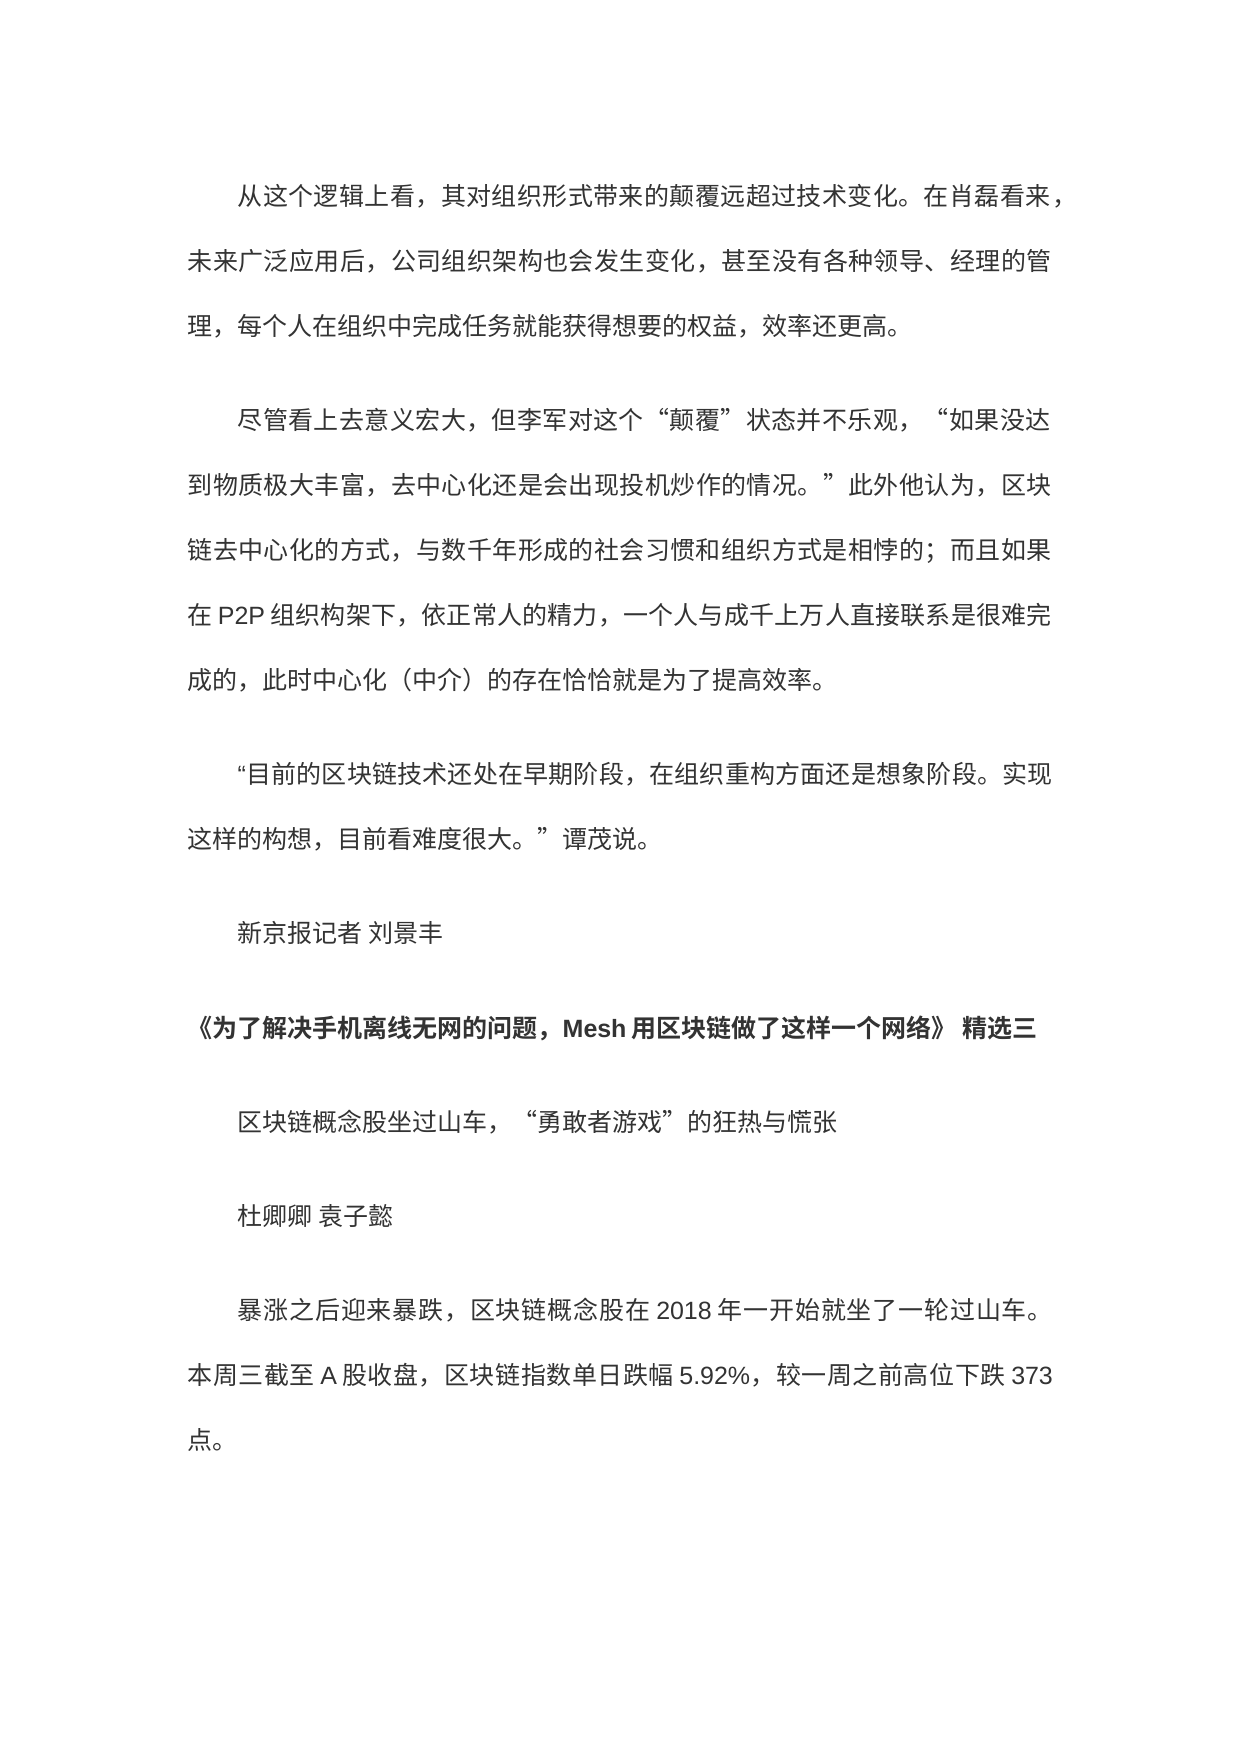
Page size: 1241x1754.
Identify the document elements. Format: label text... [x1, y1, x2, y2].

text 区块链概念股坐过山车，“勇敢者游戏”的狂热与慌张 [187, 1088, 1053, 1153]
text 尽管看上去意义宏大，但李军对这个“颠覆”状态并不乐观，“如果没达到物质极大丰富，去中心化还是会出现投机炒作的情况。”此外他认为，区块链去中心化的方式，与数千年形成的社会习惯和组织方式是相悖的；而且如果在P2P组织构架下，依正常人的精力，一个人与成千上万人直接联系是很难完成的，此时中心化（中介）的存在恰恰就是为了提高效率。 [187, 386, 1053, 711]
text 杜卿卿 袁子懿 [187, 1182, 1053, 1247]
text 暴涨之后迎来暴跌，区块链概念股在2018年一开始就坐了一轮过山车。本周三截至A股收盘，区块链指数单日跌幅5.92%，较一周之前高位下跌373点。 [187, 1276, 1053, 1471]
text 新京报记者 刘景丰 [187, 899, 1053, 964]
text 《为了解决手机离线无网的问题，Mesh用区块链做了这样一个网络》 精选三 [187, 994, 1053, 1059]
text 从这个逻辑上看，其对组织形式带来的颠覆远超过技术变化。在肖磊看来，未来广泛应用后，公司组织架构也会发生变化，甚至没有各种领导、经理的管理，每个人在组织中完成任务就能获得想要的权益，效率还更高。 [187, 162, 1053, 357]
text “目前的区块链技术还处在早期阶段，在组织重构方面还是想象阶段。实现这样的构想，目前看难度很大。”谭茂说。 [187, 740, 1053, 870]
